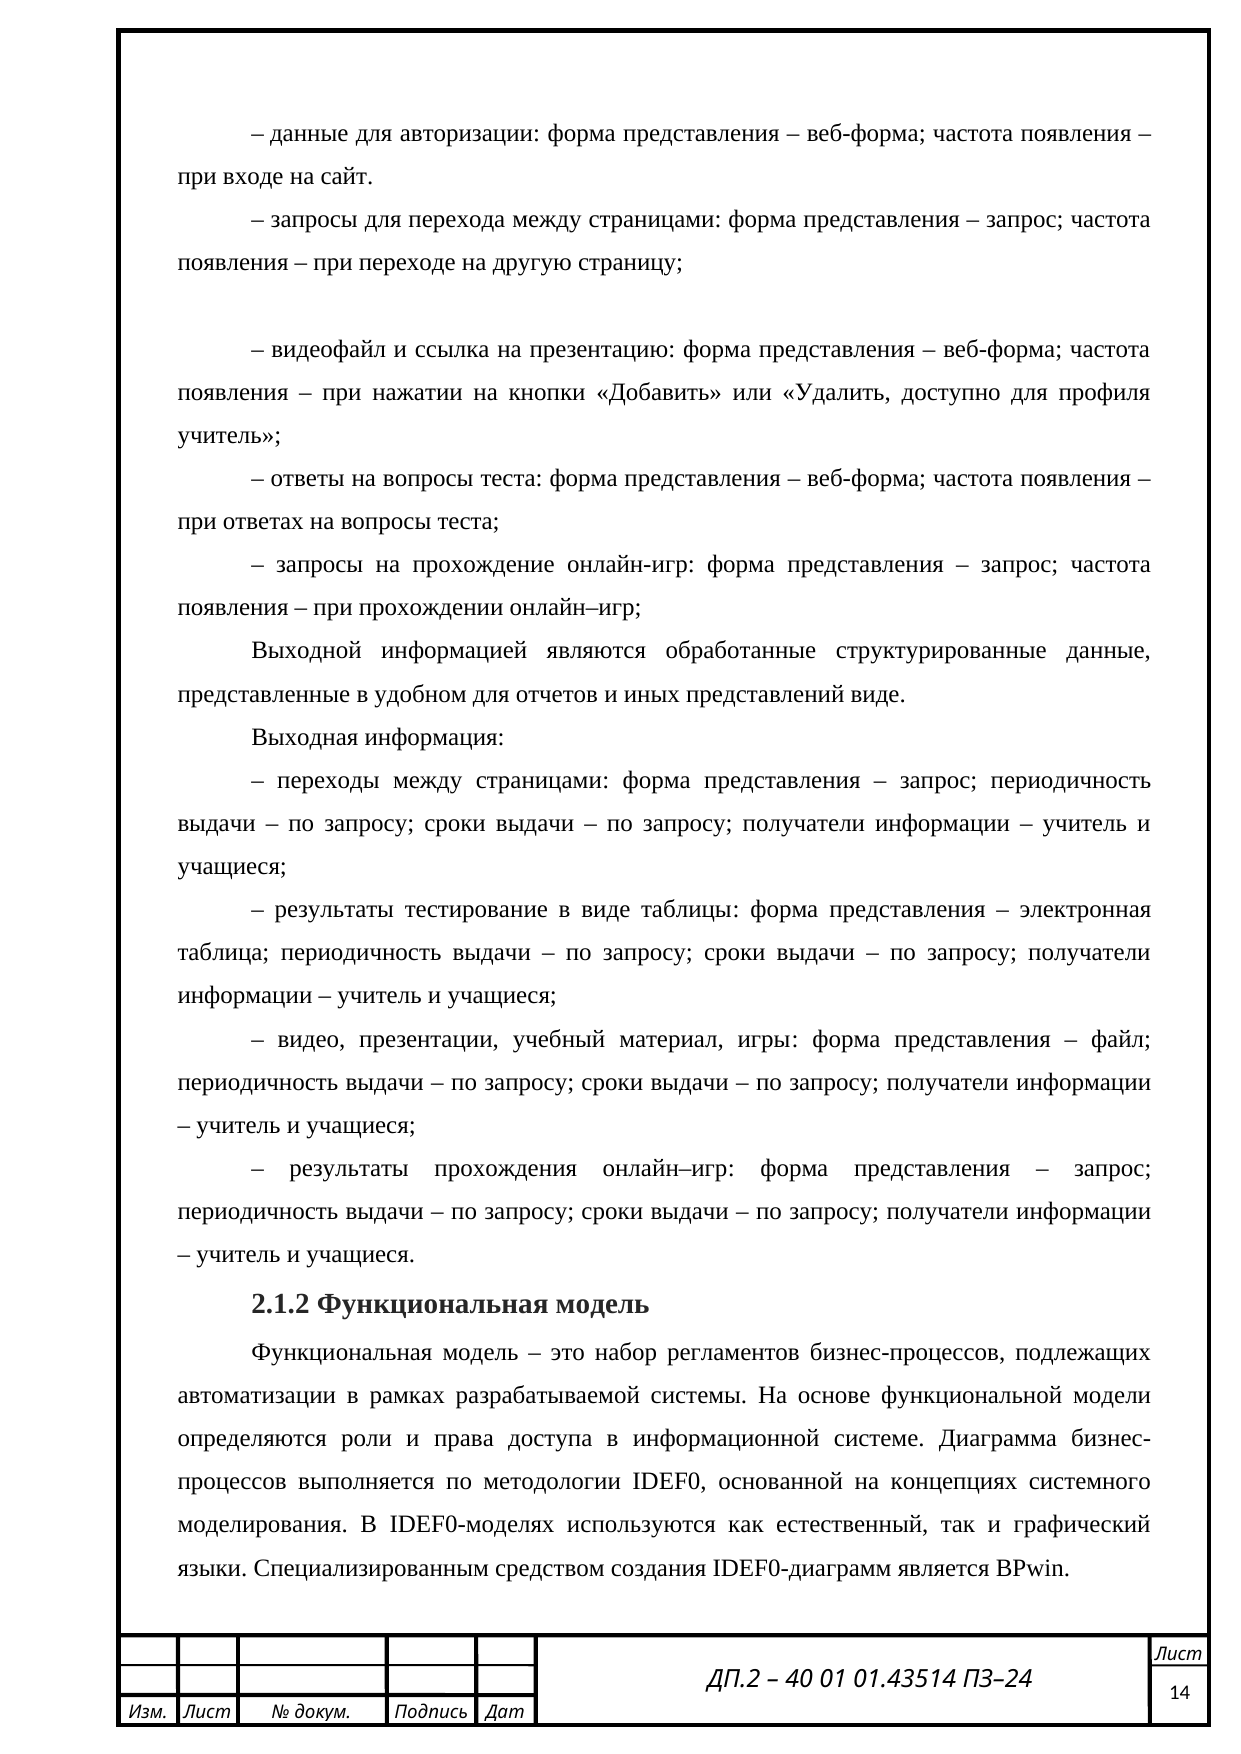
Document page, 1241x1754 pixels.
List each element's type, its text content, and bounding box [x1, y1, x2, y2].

text –.данные для авторизации: форма представления – веб-форма; частота появления – при входе на сайт. [177, 118, 1152, 190]
text – результаты прохождения онлайн–игр: форма представления – запрос; периодичность выдачи – по запросу; сроки выдачи – по запросу; получатели информации – учитель и учащиеся. [177, 1153, 1152, 1268]
text – переходы между страницами: форма представления – запрос; периодичность выдачи – по запросу; сроки выдачи – по запросу; получатели информации – учитель и учащиеся; [177, 765, 1152, 880]
text Функциональная модель – это набор регламентов бизнес-процессов, подлежащих автоматизации в рамках разрабатываемой системы. На основе функциональной модели определяются роли и права доступа в информационной системе. Диаграмма бизнес-процессов выполняется по методологии IDEF0, основанной на концепциях системного моделирования. В IDEF0-моделях используются как естественный, так и графический языки. Специализированным средством создания IDEF0-диаграмм является BPwin. [177, 1337, 1152, 1581]
text – запросы на прохождение онлайн-игр: форма представления – запрос; частота появления – при прохождении онлайн–игр; [177, 549, 1152, 621]
text – результаты тестирование в виде таблицы: форма представления – электронная таблица; периодичность выдачи – по запросу; сроки выдачи – по запросу; получатели информации – учитель и учащиеся; [177, 894, 1152, 1009]
text – запросы для перехода между страницами: форма представления – запрос; частота появления – при переходе на другую страницу; [177, 204, 1152, 276]
text – ответы на вопросы теста: форма представления – веб-форма; частота появления – при ответах на вопросы теста; [177, 463, 1152, 535]
subtitle 2.1.2 Функциональная модель [177, 1287, 1152, 1320]
text – видеофайл и ссылка на презентацию: форма представления – веб-форма; частота появления – при нажатии на кнопки «Добавить» или «Удалить, доступно для профиля учитель»; [177, 334, 1152, 449]
text – видео, презентации, учебный материал, игры: форма представления – файл; периодичность выдачи – по запросу; сроки выдачи – по запросу; получатели информации – учитель и учащиеся; [177, 1024, 1152, 1139]
text Выходной информацией являются обработанные структурированные данные, представленные в удобном для отчетов и иных представлений виде. [177, 636, 1152, 707]
text Выходная информация: [177, 722, 1152, 751]
